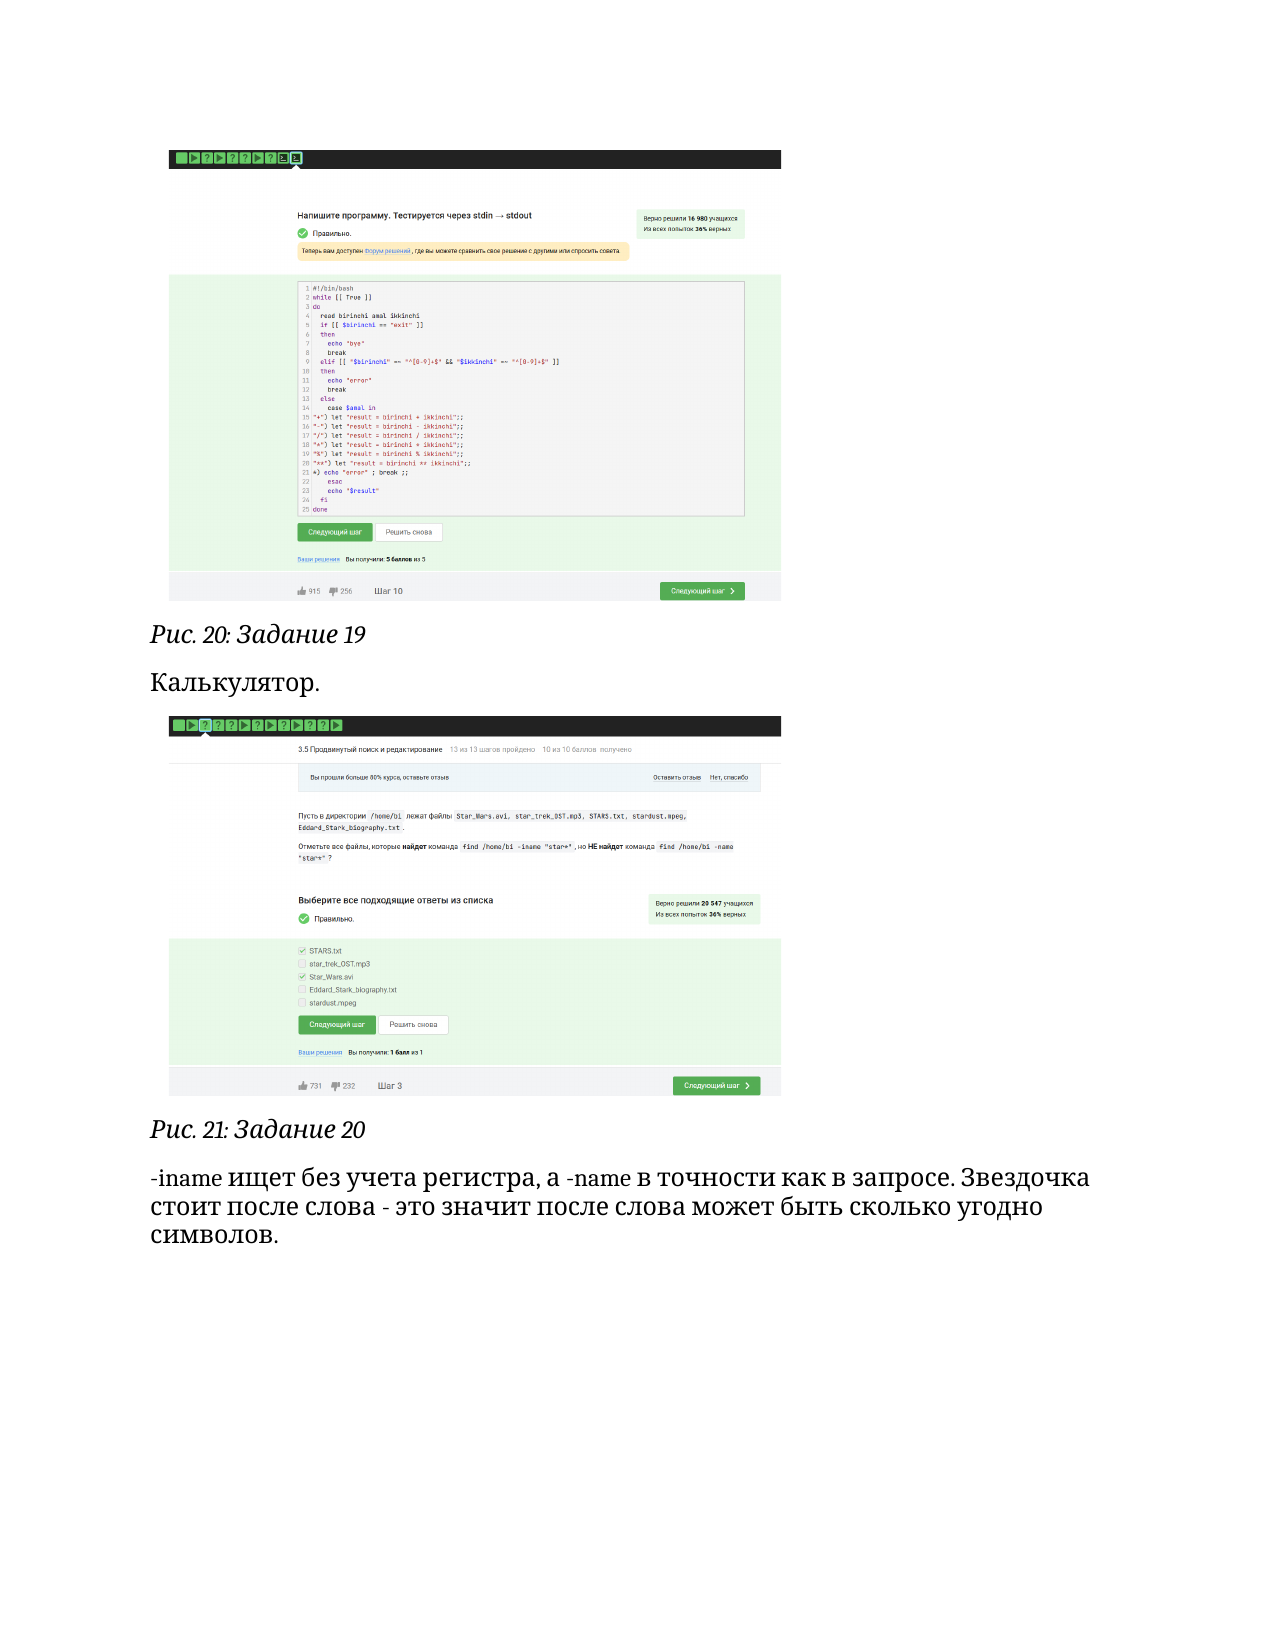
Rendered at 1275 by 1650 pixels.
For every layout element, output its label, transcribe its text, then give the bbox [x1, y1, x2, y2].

picture [168, 150, 782, 601]
picture [168, 716, 782, 1096]
text Рис. 20: Задание 19 [150, 621, 1125, 650]
text Калькулятор. [150, 669, 1125, 697]
text Рис. 21: Задание 20 [150, 1116, 1125, 1145]
text -iname ищет без учета регистра, а -name в точности как в запросе. Звездочка стоит после слова - это значит после слова может быть сколько угодно символов. [150, 1164, 1125, 1250]
